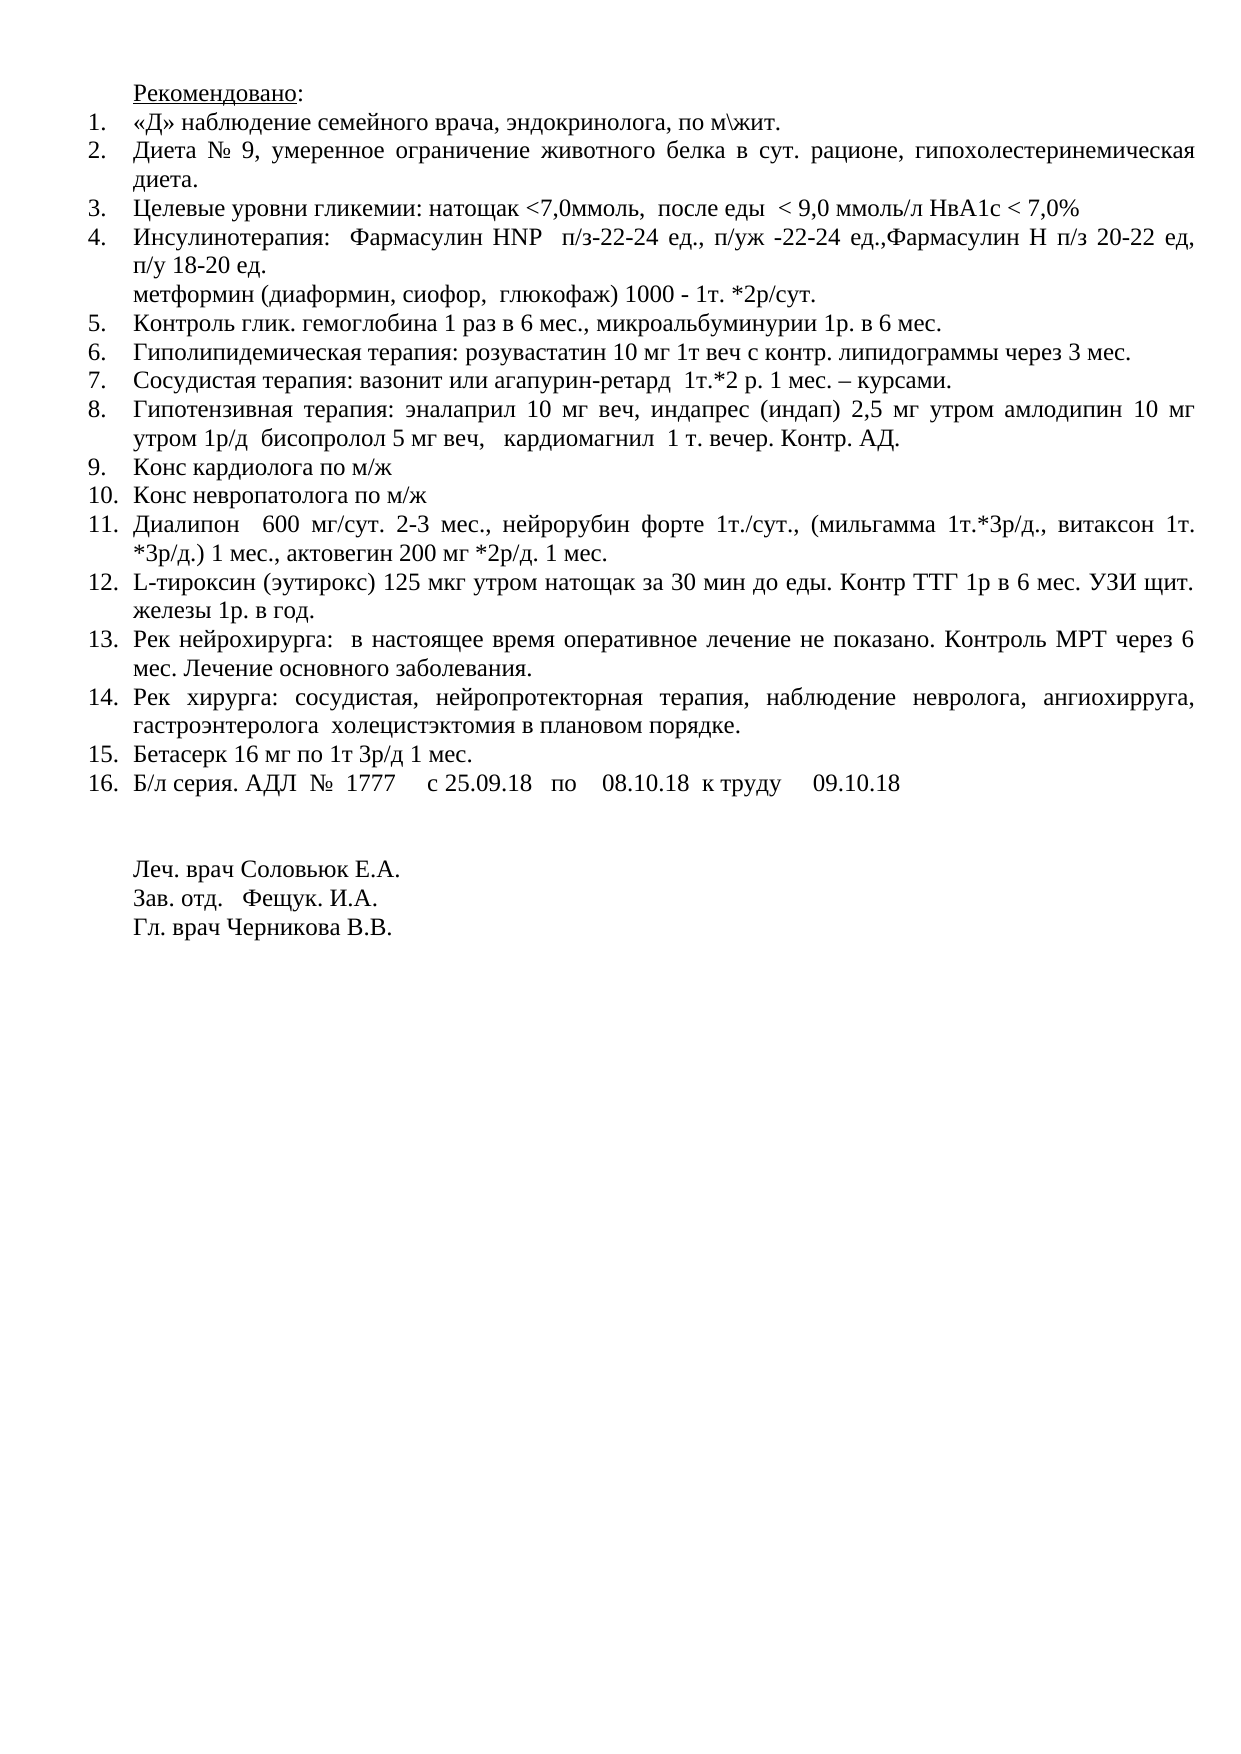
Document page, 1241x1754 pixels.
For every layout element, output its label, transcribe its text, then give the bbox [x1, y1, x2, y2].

list Диета № 9, умеренное ограничение животного белка в сут. рационе, гипохолестеринемическая диета. [88, 135, 1196, 193]
list 600 мг/сут. 2-3 мес., нейрорубин форте 1т./сут., (мильгамма 1т.*3р/д., витаксон 1т. *3р/д.) 1 мес., актовегин 200 мг *2р/д. 1 мес. [88, 509, 1196, 567]
list L-тироксин (эутирокс) 125 мкг утром натощак за 30 мин до еды. Контр ТТГ 1р в 6 мес. УЗИ щит. железы 1р. в год. [88, 567, 1196, 624]
list Б/л серия. АДЛ № 1777 с 25.09.18 по 08.10.18 к труду 09.10.18 [88, 768, 1196, 797]
list Инсулинотерапия: Фармасулин НNP п/з-22-24 ед., п/уж -22-24 ед.,Фармасулин Н п/з 20-22 ед, п/у 18-20 ед. [88, 222, 1196, 279]
list Рек нейрохирурга: в настоящее время оперативное лечение не показано. Контроль МРТ через 6 мес. Лечение основного заболевания. [88, 624, 1196, 682]
list Конс невропатолога по м/ж [88, 480, 1196, 509]
list Гиполипидемическая терапия: 10 мг 1т веч с контр. липидограммы через 3 мес. [88, 337, 1196, 365]
text Рекомендовано: [133, 78, 1196, 107]
list Сосудистая терапия: вазонит или агапурин-ретард 1т.*2 р. 1 мес. – курсами. [88, 365, 1196, 394]
list Целевые уровни гликемии: натощак <ммоль, после еды < ммоль/л НвА1с < % [88, 193, 1196, 222]
list Бетасерк 16 мг по 1т 3р/д 1 мес. [88, 739, 1196, 768]
text Гл. врач Черникова В.В. [133, 912, 1196, 940]
list Контроль глик. гемоглобина 1 раз в 6 мес., 1р. в 6 мес. [88, 308, 1196, 337]
list Рек хирурга: сосудистая, нейропротекторная терапия, наблюдение невролога, ангиохирруга, гастроэнтеролога холецистэктомия в плановом порядке. [88, 682, 1196, 739]
list эналаприл 10 мг веч, индапрес (индап) 2,5 мг утром амлодипин 10 мг утром 1р/д бисопролол 5 мг веч, кардиомагнил 1 т. вечер. Контр. АД. [88, 394, 1196, 452]
text Леч. врач [133, 854, 1196, 883]
list «Д» наблюдение семейного врача, эндокринолога, по м\жит. [88, 107, 1196, 135]
list Конс кардиолога по м/ж [88, 452, 1196, 480]
text метформин (диаформин, сиофор, глюкофаж) 1000 - 1т. *2р/сут. [133, 279, 1196, 308]
